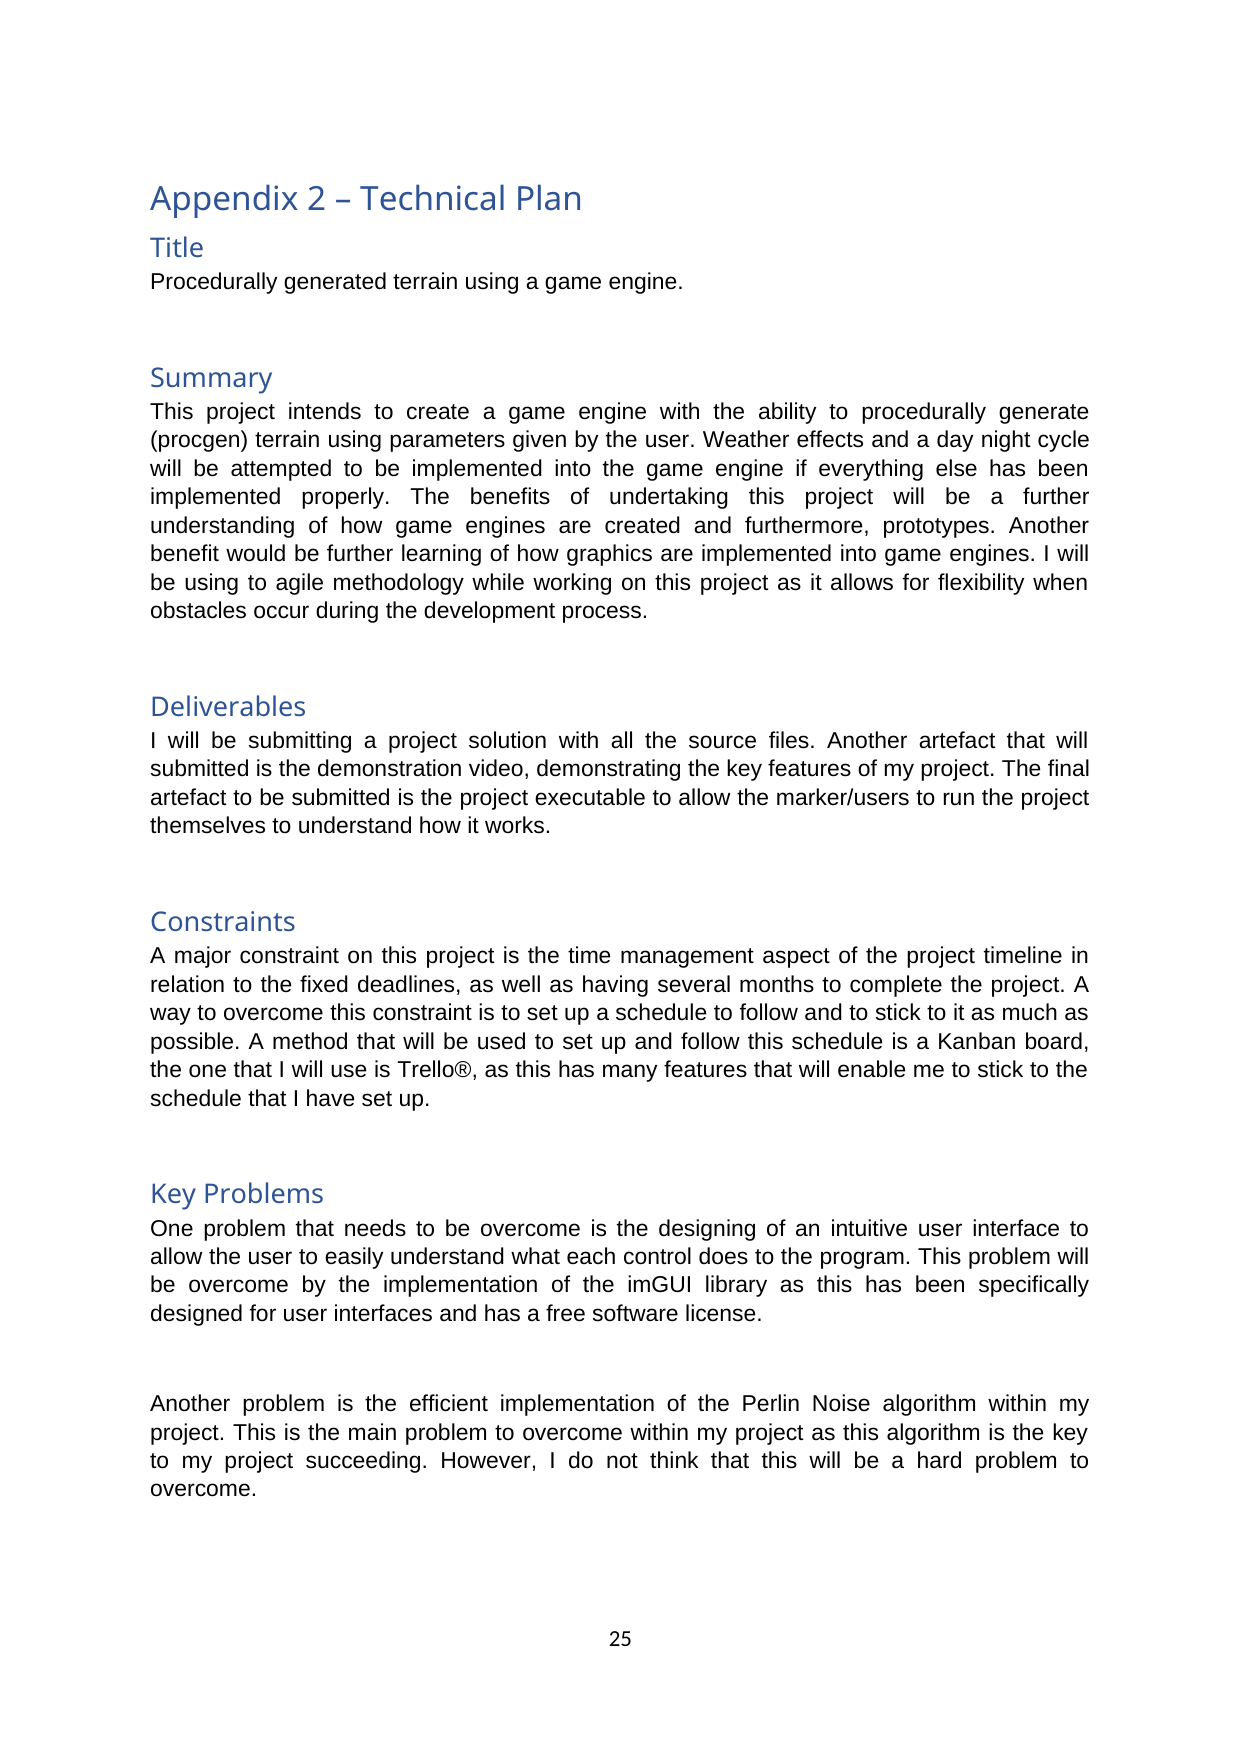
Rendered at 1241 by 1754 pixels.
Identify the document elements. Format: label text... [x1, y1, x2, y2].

subtitle Title [150, 228, 1090, 265]
subtitle Key Problems [150, 1175, 1090, 1212]
text Procedurally generated terrain using a game engine. [150, 268, 1090, 294]
subtitle Deliverables [150, 687, 1090, 724]
text This project intends to create a game engine with the ability to procedurally generate (procgen) terrain using parameters given by the user. Weather effects and a day night cycle will be attempted to be implemented into the game engine if everything else has been implemented properly. The benefits of undertaking this project will be a further understanding of how game engines are created and furthermore, prototypes. Another benefit would be further learning of how graphics are implemented into game engines. I will be using to agile methodology while working on this project as it allows for flexibility when obstacles occur during the development process. [150, 398, 1090, 623]
subtitle Summary [150, 358, 1090, 395]
text Another problem is the efficient implementation of the Perlin Noise algorithm within my project. This is the main problem to overcome within my project as this algorithm is the key to my project succeeding. However, I do not think that this will be a hard problem to overcome. [150, 1390, 1090, 1502]
subtitle Appendix 2 – Technical Plan [150, 175, 1090, 220]
text A major constraint on this project is the time management aspect of the project timeline in relation to the fixed deadlines, as well as having several months to complete the project. A way to overcome this constraint is to set up a schedule to follow and to stick to it as much as possible. A method that will be used to set up and follow this schedule is a Kanban board, the one that I will use is Trello®, as this has many features that will enable me to stick to the schedule that I have set up. [150, 942, 1090, 1111]
text One problem that needs to be overcome is the designing of an intuitive user interface to allow the user to easily understand what each control does to the program. This problem will be overcome by the implementation of the imGUI library as this has been specifically designed for user interfaces and has a free software license. [150, 1214, 1090, 1326]
text I will be submitting a project solution with all the source files. Another artefact that will submitted is the demonstration video, demonstrating the key features of my project. The final artefact to be submitted is the project executable to allow the marker/users to run the project themselves to understand how it works. [150, 727, 1090, 839]
subtitle Constraints [150, 902, 1090, 939]
